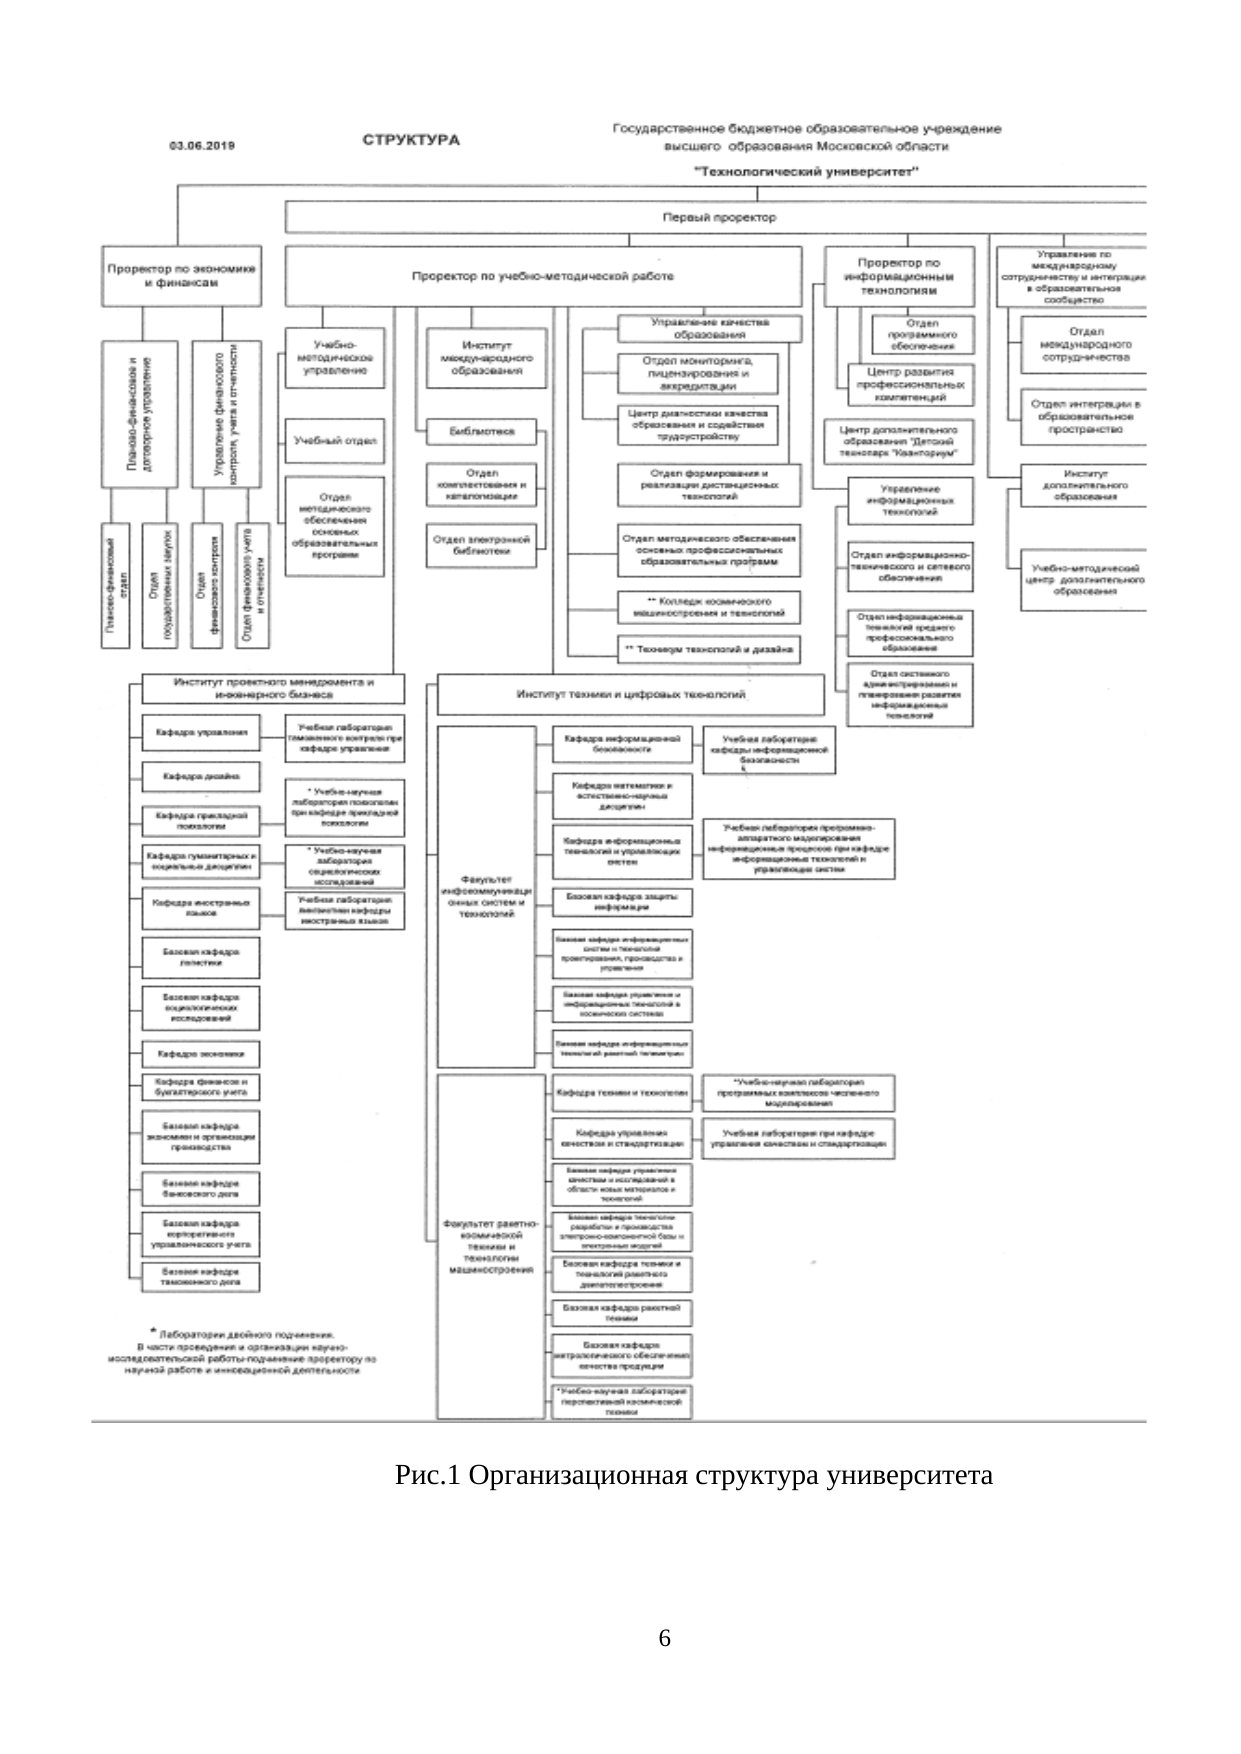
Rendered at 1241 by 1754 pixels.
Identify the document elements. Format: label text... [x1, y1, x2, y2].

text Рис.1 Организационная структура университета [177, 118, 1152, 152]
